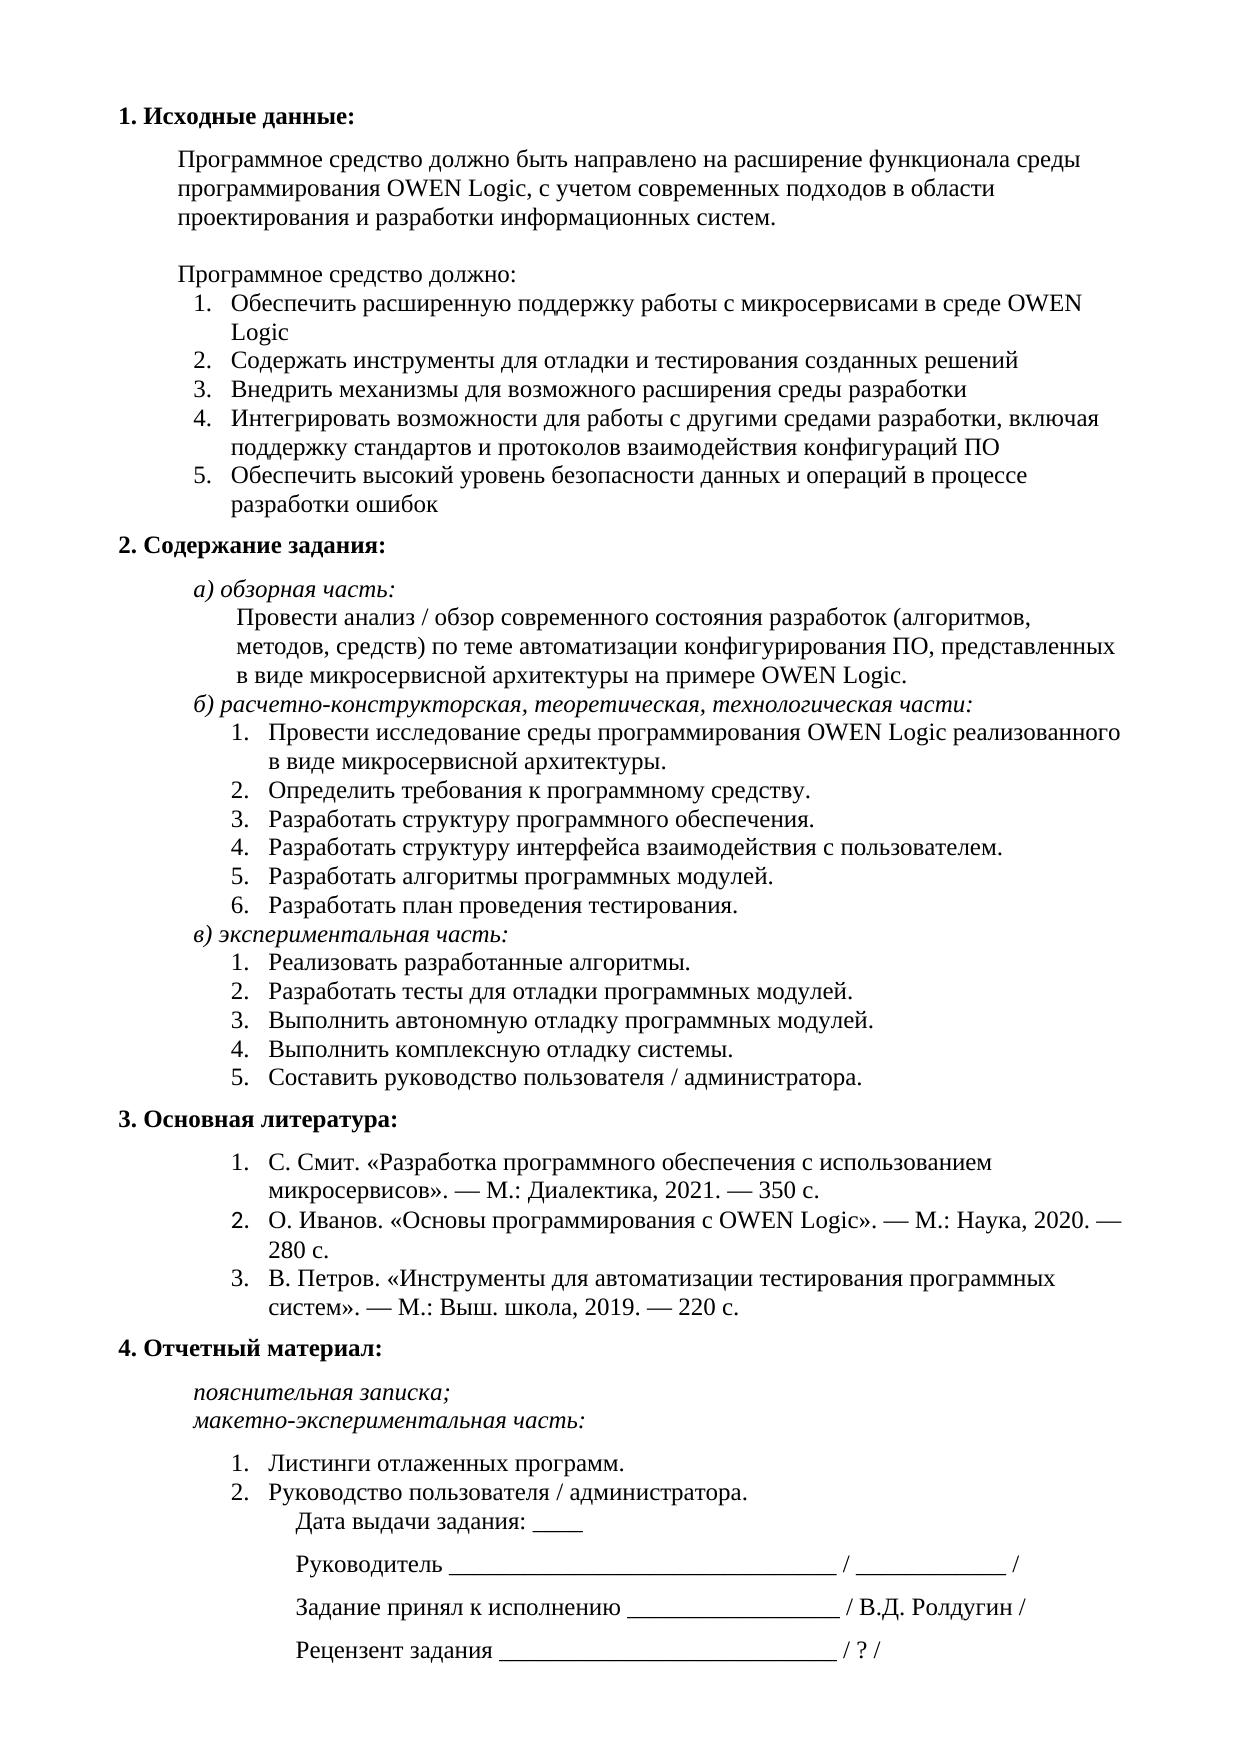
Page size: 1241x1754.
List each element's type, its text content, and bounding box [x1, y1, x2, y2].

list Выполнить автономную отладку программных модулей. [231, 1005, 1122, 1034]
list В. Петров. «Инструменты для автоматизации тестирования программных систем». — М.: Выш. школа, 2019. — 220 с. [231, 1263, 1122, 1321]
text б) расчетно-конструкторская, теоретическая, технологическая части: [193, 689, 1122, 717]
list Разработать алгоритмы программных модулей. [231, 861, 1122, 890]
text Руководитель _______________________________ / ____________ / [295, 1549, 1122, 1578]
list О. Иванов. «Основы программирования с OWEN Logic». — М.: Наука, 2020. — 280 с. [231, 1204, 1122, 1263]
list Обеспечить высокий уровень безопасности данных и операций в процессе разработки ошибок [193, 461, 1122, 518]
list Разработать план проведения тестирования. [231, 890, 1122, 919]
text 1. Исходные данные: [118, 101, 1122, 130]
list Интегрировать возможности для работы с другими средами разработки, включая поддержку стандартов и протоколов взаимодействия конфигураций ПО [193, 403, 1122, 461]
list Разработать тесты для отладки программных модулей. [231, 976, 1122, 1005]
list Реализовать разработанные алгоритмы. [231, 947, 1122, 976]
text пояснительная записка; [193, 1377, 1122, 1405]
list Разработать структуру программного обеспечения. [231, 804, 1122, 832]
text Программное средство должно: [177, 259, 1122, 288]
text макетно-экспериментальная часть: [193, 1405, 1122, 1434]
text в) экспериментальная часть: [193, 919, 1122, 947]
text Программное средство должно быть направлено на расширение функционала среды программирования OWEN Logic, с учетом современных подходов в области проектирования и разработки информационных систем. [177, 144, 1122, 231]
list Составить руководство пользователя / администратора. [231, 1062, 1122, 1091]
list Определить требования к программному средству. [231, 775, 1122, 804]
text 2. Содержание задания: [118, 531, 1122, 559]
list Провести исследование среды программирования OWEN Logic реализованного в виде микросервисной архитектуры. [231, 717, 1122, 775]
list Руководство пользователя / администратора. [231, 1477, 1122, 1506]
text Задание принял к исполнению _________________ / В.Д. Ролдугин / [295, 1592, 1122, 1621]
list Внедрить механизмы для возможного расширения среды разработки [193, 374, 1122, 403]
list Обеспечить расширенную поддержку работы с микросервисами в среде OWEN Logic [193, 288, 1122, 346]
list Содержать инструменты для отладки и тестирования созданных решений [193, 346, 1122, 374]
text 4. Отчетный материал: [118, 1333, 1122, 1362]
list Выполнить комплексную отладку системы. [231, 1034, 1122, 1062]
text Провести анализ / обзор современного состояния разработок (алгоритмов, методов, средств) по теме автоматизации конфигурирования ПО, представленных в виде микросервисной архитектуры на примере OWEN Logic. [236, 602, 1122, 689]
text 3. Основная литература: [118, 1104, 1122, 1132]
list Разработать структуру интерфейса взаимодействия с пользователем. [231, 832, 1122, 861]
text а) обзорная часть: [193, 574, 1122, 602]
text Рецензент задания ___________________________ / ? / [295, 1635, 1122, 1664]
list С. Смит. «Разработка программного обеспечения с использованием микросервисов». — М.: Диалектика, 2021. — 350 с. [231, 1147, 1122, 1204]
text Дата выдачи задания: ____ [295, 1506, 1122, 1535]
list Листинги отлаженных программ. [231, 1448, 1122, 1477]
